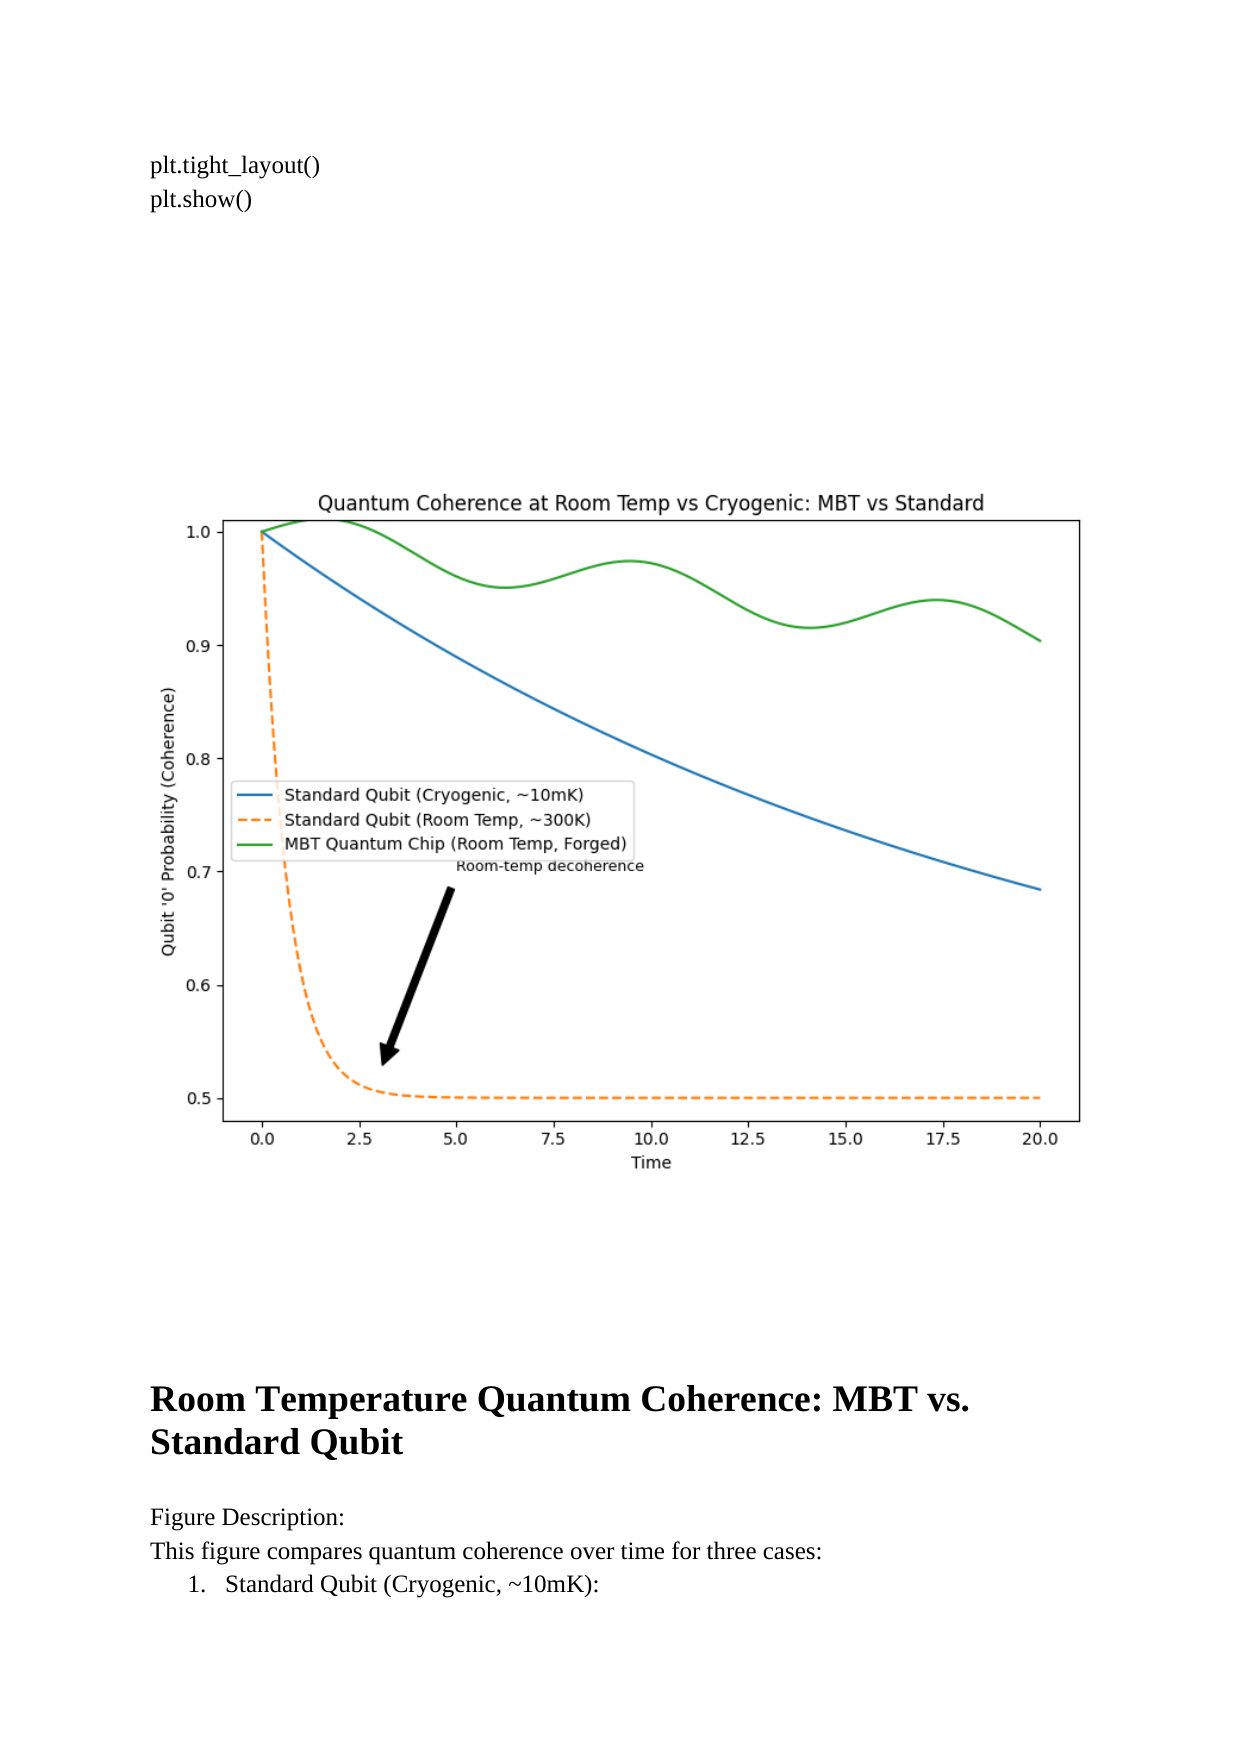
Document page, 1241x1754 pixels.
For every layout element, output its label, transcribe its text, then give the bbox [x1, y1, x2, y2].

text This figure compares quantum coherence over time for three cases: [150, 1536, 1090, 1564]
picture [150, 482, 1091, 1184]
text Figure Description: [150, 1502, 1090, 1531]
list Standard Qubit (Cryogenic, ~10mK): [187, 1569, 1090, 1598]
text plt.show() [150, 184, 1090, 213]
text Room Temperature Quantum Coherence: MBT vs. Standard Qubit [150, 1377, 1090, 1463]
text plt.tight_layout() [150, 150, 1090, 179]
